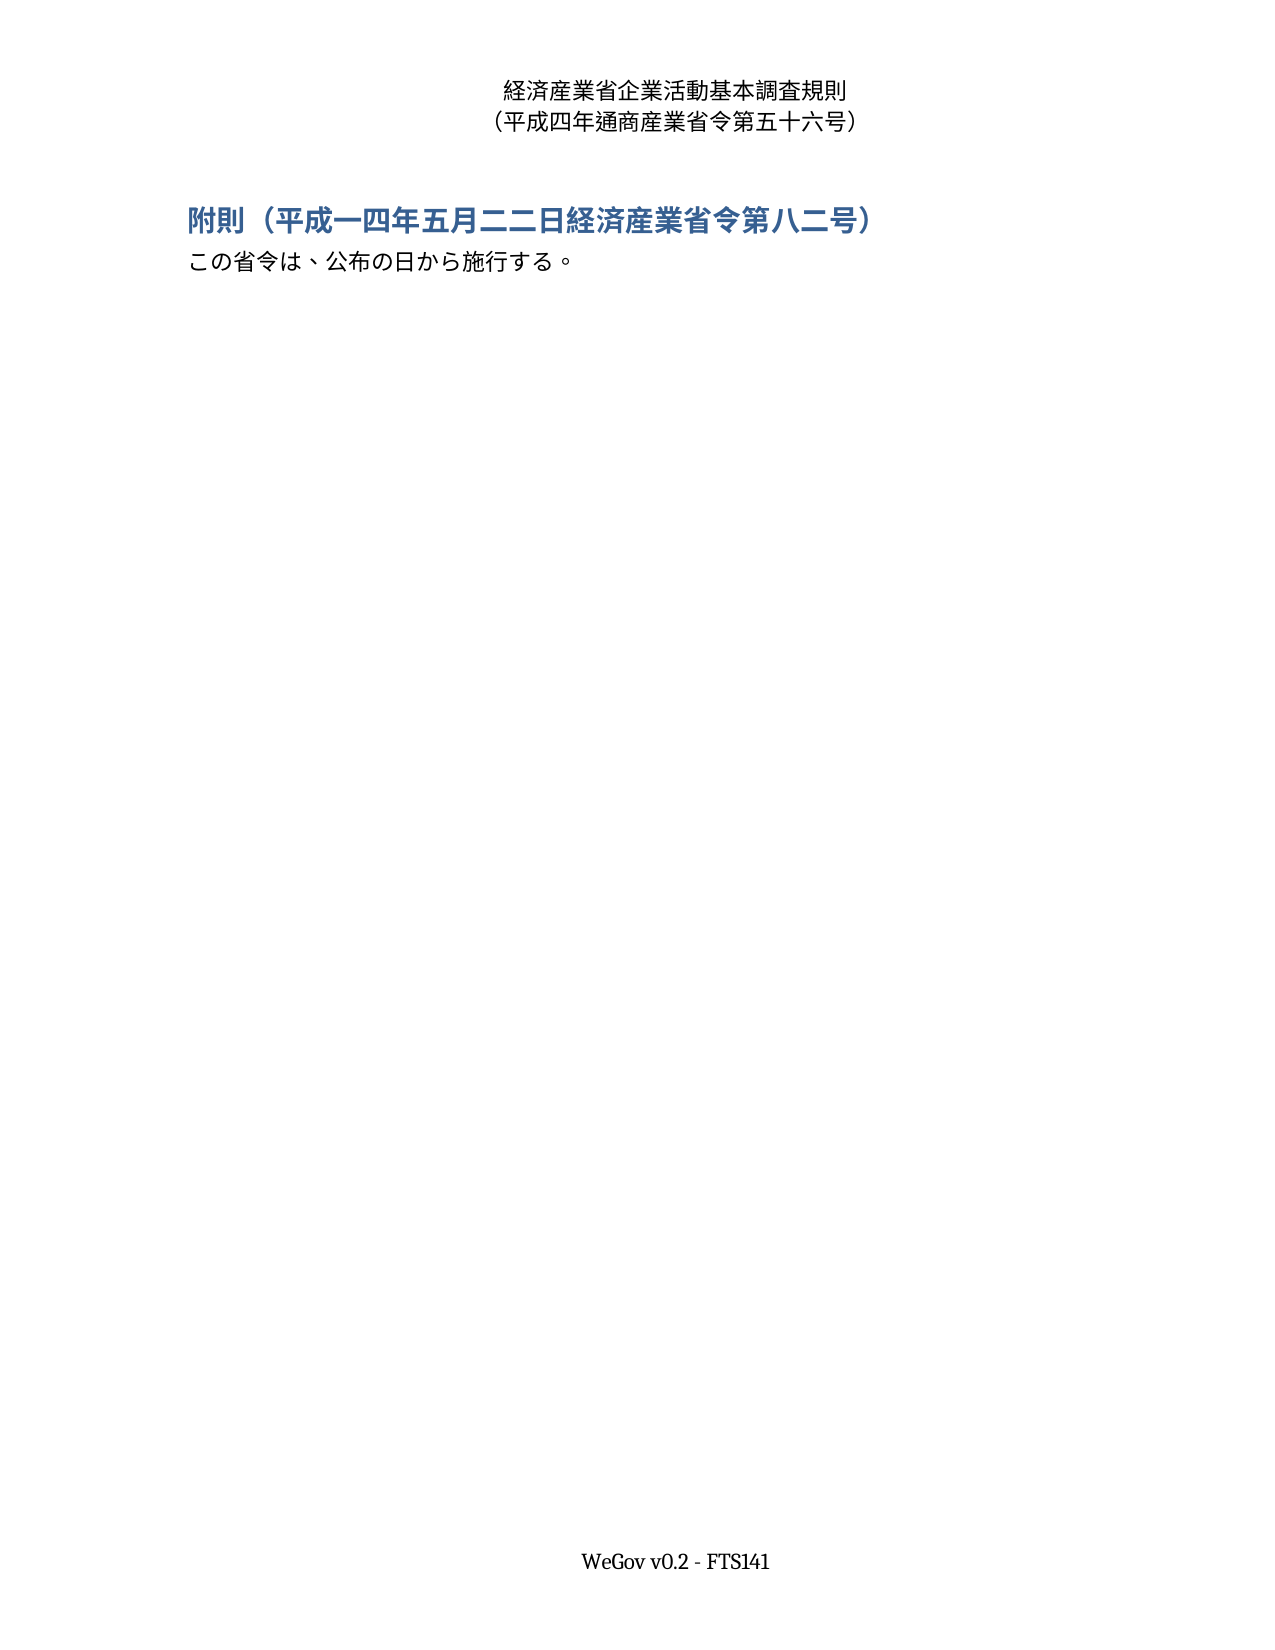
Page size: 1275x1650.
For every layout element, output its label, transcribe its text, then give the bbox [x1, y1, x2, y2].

text この省令は、公布の日から施行する。 [187, 246, 1087, 277]
subtitle 附則（平成一四年五月二二日経済産業省令第八二号） [187, 200, 1087, 240]
